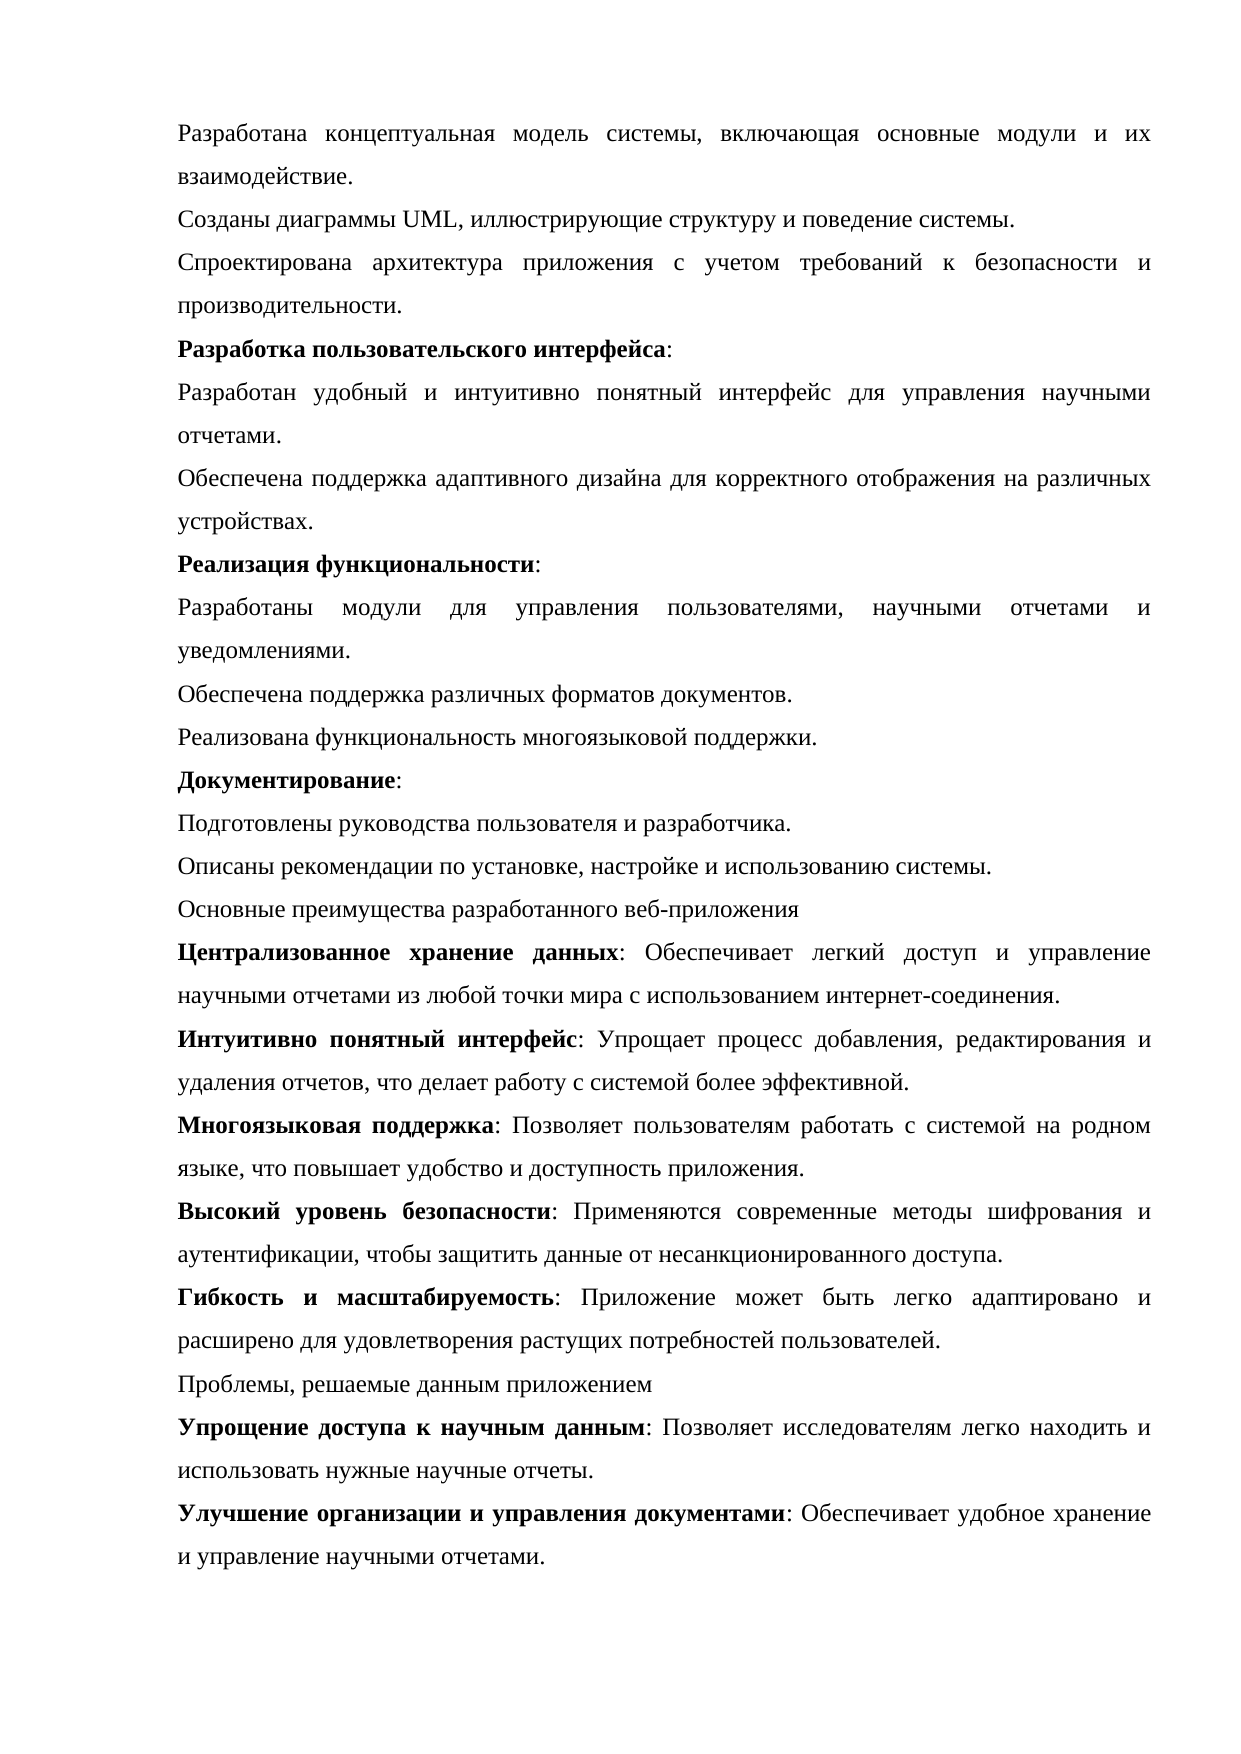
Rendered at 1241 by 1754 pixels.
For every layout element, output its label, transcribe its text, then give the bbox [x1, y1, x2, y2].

text Созданы диаграммы UML, иллюстрирующие структуру и поведение системы. [177, 204, 1152, 233]
text Упрощение доступа к научным данным: Позволяет исследователям легко находить и использовать нужные научные отчеты. [177, 1412, 1152, 1484]
text Разработана концептуальная модель системы, включающая основные модули и их взаимодействие. [177, 118, 1152, 190]
text Разработан удобный и интуитивно понятный интерфейс для управления научными отчетами. [177, 377, 1152, 449]
text Спроектирована архитектура приложения с учетом требований к безопасности и производительности. [177, 247, 1152, 319]
text Многоязыковая поддержка: Позволяет пользователям работать с системой на родном языке, что повышает удобство и доступность приложения. [177, 1110, 1152, 1182]
text Улучшение организации и управления документами: Обеспечивает удобное хранение и управление научными отчетами. [177, 1498, 1152, 1570]
text Разработка пользовательского интерфейса: [177, 334, 1152, 362]
text Реализация функциональности: [177, 549, 1152, 578]
text Гибкость и масштабируемость: Приложение может быть легко адаптировано и расширено для удовлетворения растущих потребностей пользователей. [177, 1282, 1152, 1354]
text Разработаны модули для управления пользователями, научными отчетами и уведомлениями. [177, 592, 1152, 664]
text Обеспечена поддержка адаптивного дизайна для корректного отображения на различных устройствах. [177, 463, 1152, 535]
text Проблемы, решаемые данным приложением [177, 1369, 1152, 1397]
text Описаны рекомендации по установке, настройке и использованию системы. [177, 851, 1152, 880]
text Документирование: [177, 765, 1152, 794]
text Централизованное хранение данных: Обеспечивает легкий доступ и управление научными отчетами из любой точки мира с использованием интернет-соединения. [177, 937, 1152, 1009]
text Реализована функциональность многоязыковой поддержки. [177, 722, 1152, 751]
text Основные преимущества разработанного веб-приложения [177, 894, 1152, 923]
text Высокий уровень безопасности: Применяются современные методы шифрования и аутентификации, чтобы защитить данные от несанкционированного доступа. [177, 1196, 1152, 1268]
text Подготовлены руководства пользователя и разработчика. [177, 808, 1152, 837]
text Обеспечена поддержка различных форматов документов. [177, 679, 1152, 707]
text Интуитивно понятный интерфейс: Упрощает процесс добавления, редактирования и удаления отчетов, что делает работу с системой более эффективной. [177, 1024, 1152, 1096]
